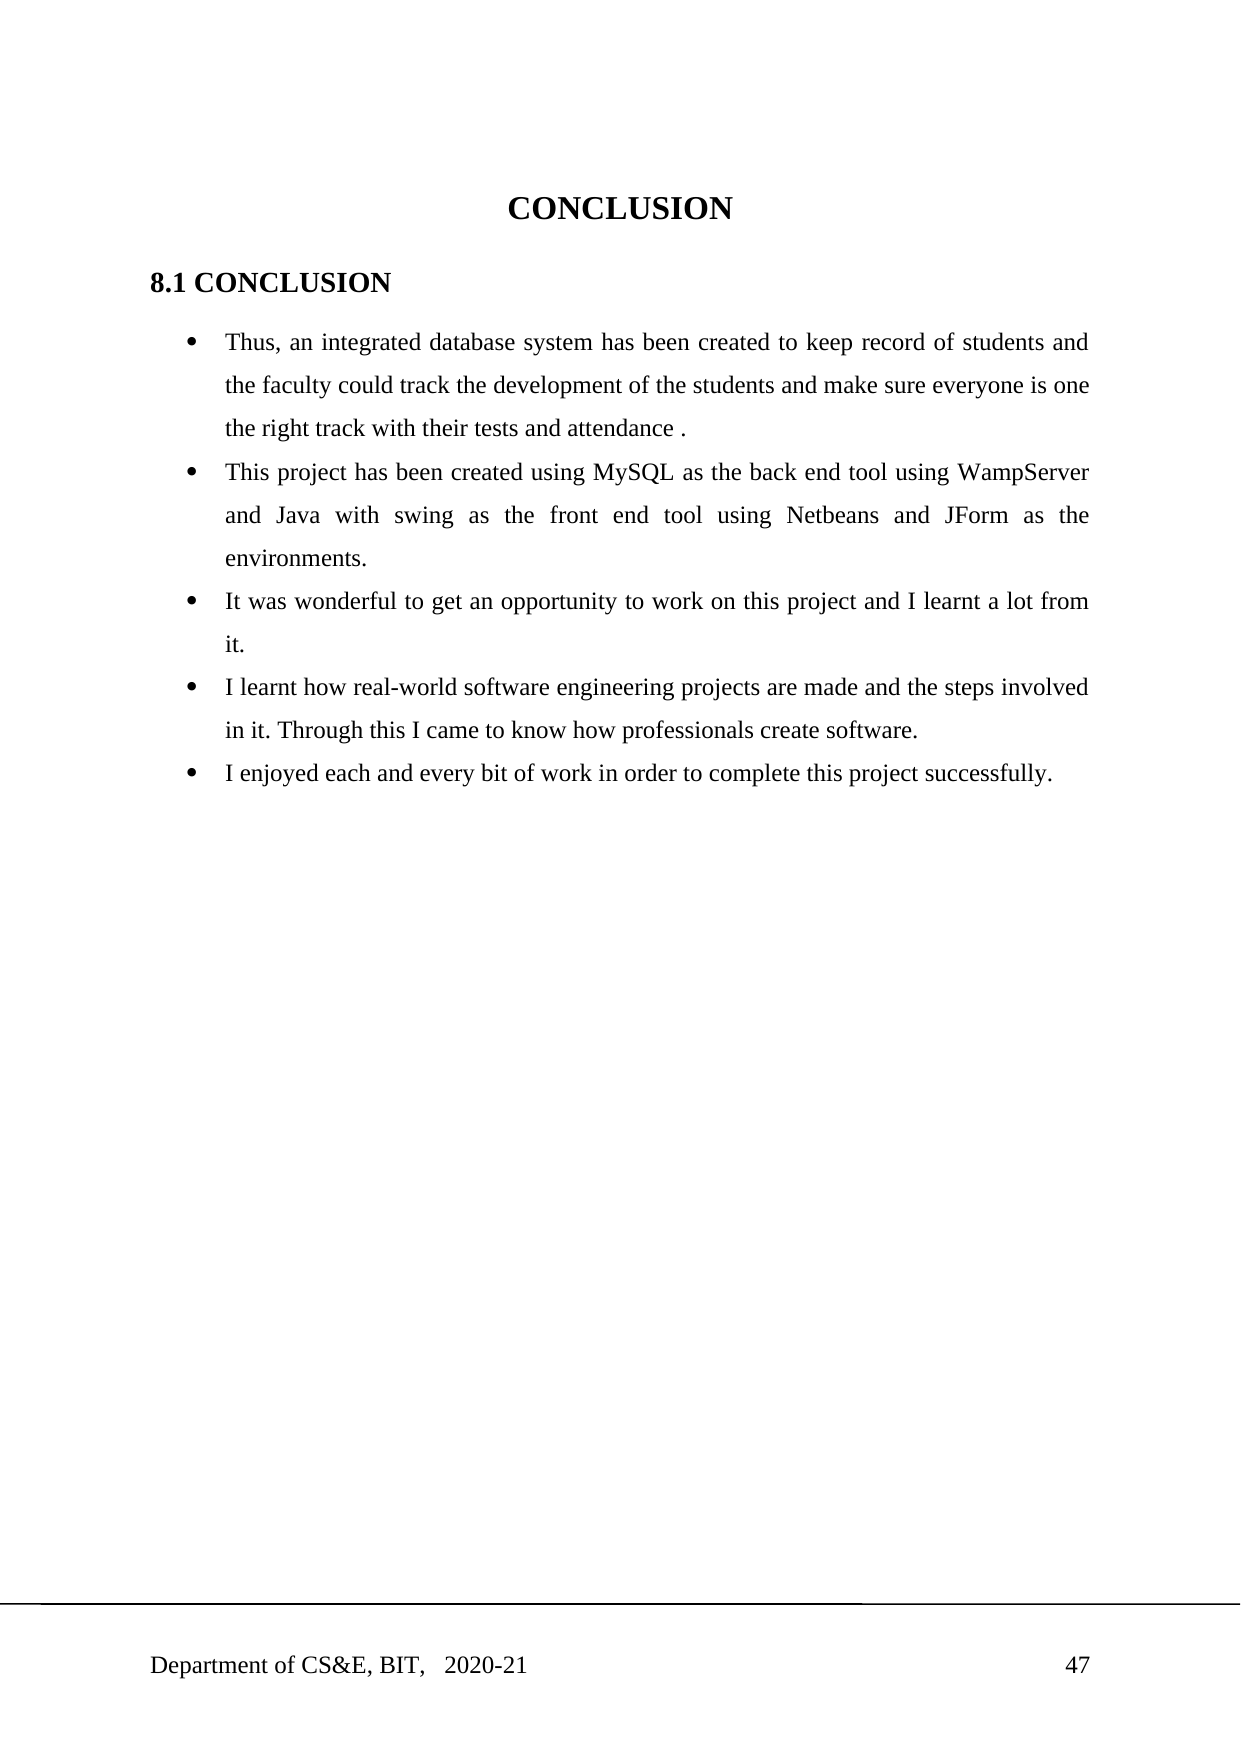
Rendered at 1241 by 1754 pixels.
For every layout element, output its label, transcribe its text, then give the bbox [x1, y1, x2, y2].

text 8.1 CONCLUSION [150, 265, 1090, 298]
list I enjoyed each and every bit of work in order to complete this project successfully. [187, 758, 1090, 787]
list It was wonderful to get an opportunity to work on this project and I learnt a lot from it. [187, 586, 1090, 658]
text CONCLUSION [150, 188, 1090, 227]
list I learnt how real-world software engineering projects are made and the steps involved in it. Through this I came to know how professionals create software. [187, 672, 1090, 744]
list Thus, an integrated database system has been created to keep record of students and the faculty could track the development of the students and make sure everyone is one the right track with their tests and attendance . [187, 327, 1090, 442]
list This project has been created using MySQL as the back end tool using WampServer and Java with swing as the front end tool using Netbeans and JForm as the environments. [187, 457, 1090, 572]
